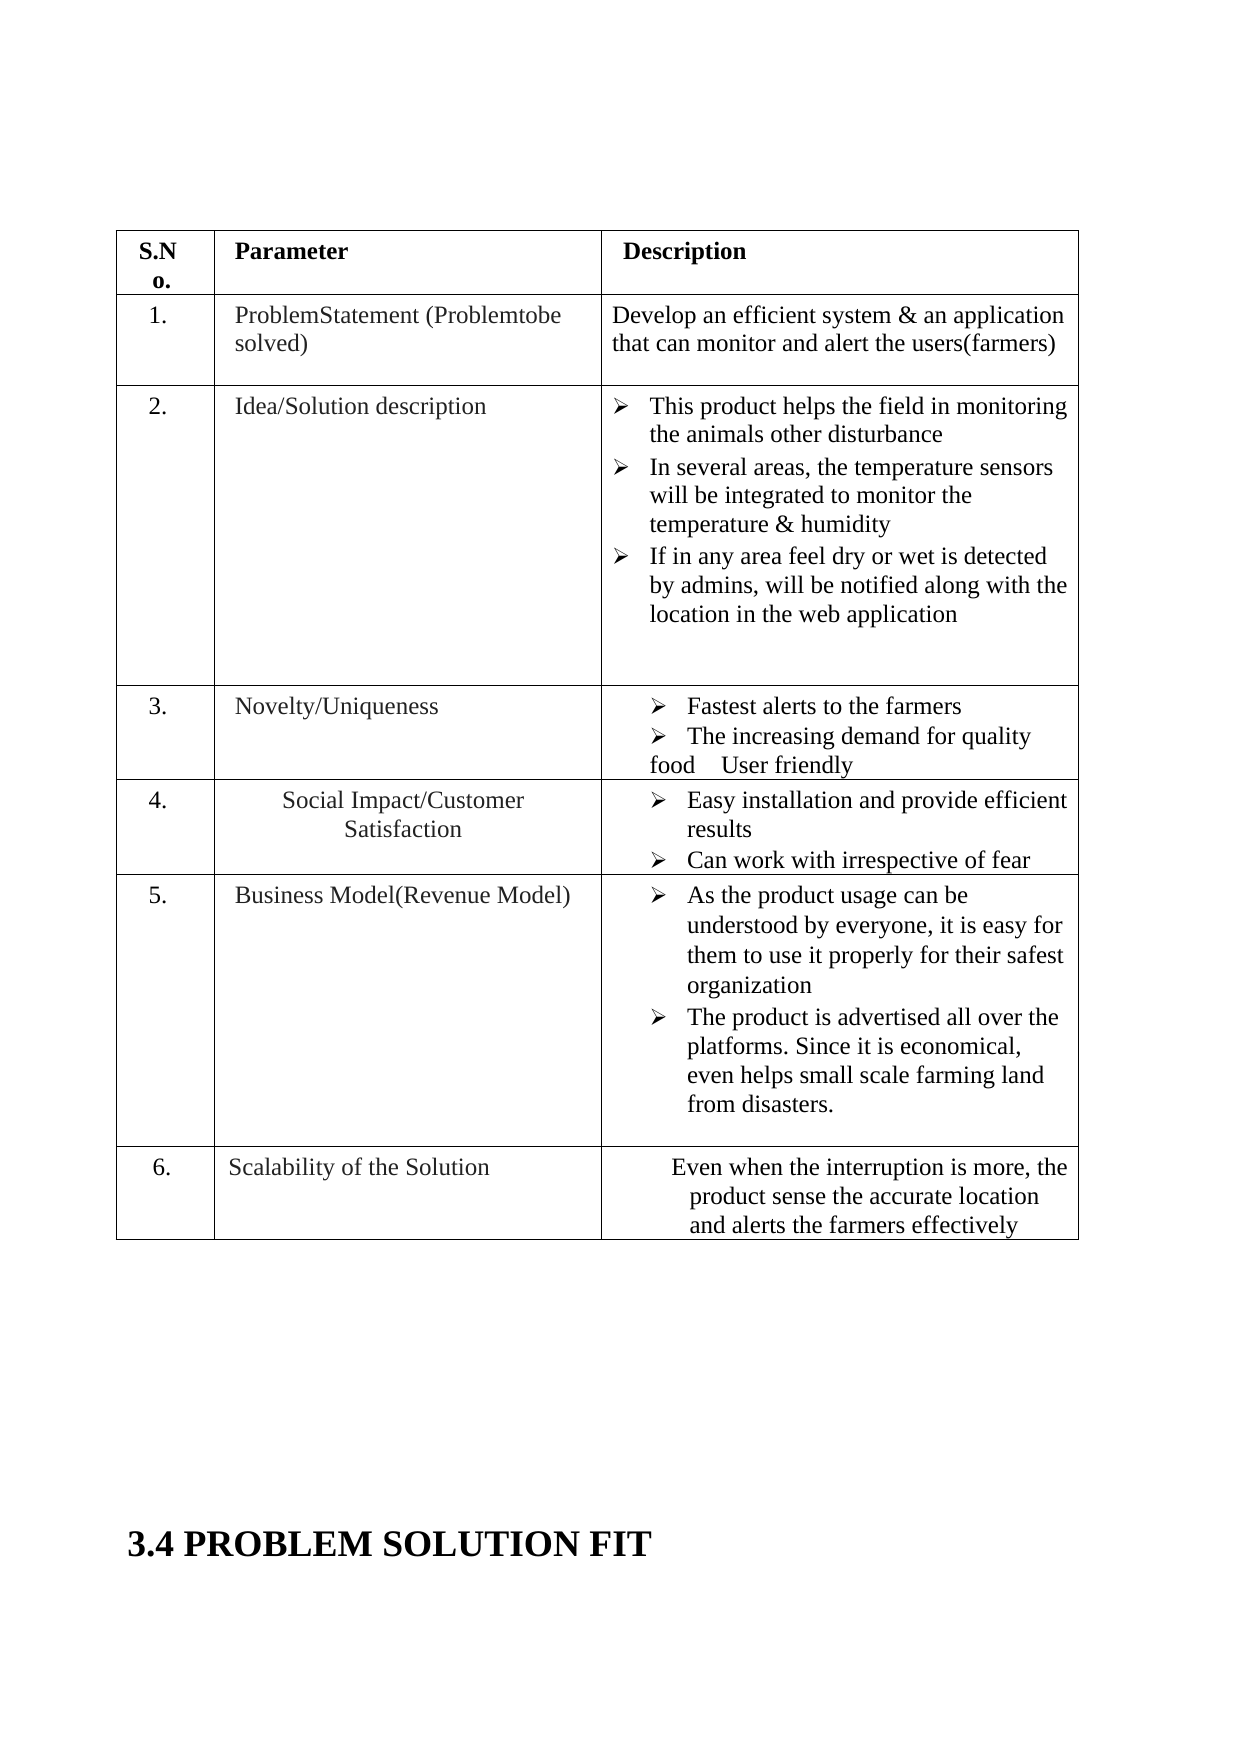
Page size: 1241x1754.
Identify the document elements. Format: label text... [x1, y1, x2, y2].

table_cell 3. [117, 686, 214, 779]
table_cell Idea/Solution description [215, 386, 601, 685]
table_header Parameter [215, 231, 601, 293]
text 3.4 PROBLEM SOLUTION FIT [127, 1521, 1103, 1564]
table_cell Business Model(Revenue Model) [215, 875, 601, 1146]
table_cell Novelty/Uniqueness [215, 686, 601, 779]
table_cell Easy installation and provide efficient results Can work with irrespective of fear [602, 780, 1078, 874]
table_cell Social Impact/Customer Satisfaction [215, 780, 601, 874]
table_cell 4. [117, 780, 214, 874]
table_cell Develop an efficient system & an application that can monitor and alert the users(farmers) [602, 295, 1078, 384]
table_cell Fastest alerts to the farmers The increasing demand for quality food User friendly [602, 686, 1078, 779]
table_cell 5. [117, 875, 214, 1146]
table_cell This product helps the field in monitoring the animals other disturbance In several areas, the temperature sensors will be integrated to monitor the temperature & humidity If in any area feel dry or wet is detected by admins, will be notified along with the location in the web application [602, 386, 1078, 685]
table_cell Even when the interruption is more, the product sense the accurate location and alerts the farmers effectively [602, 1147, 1078, 1238]
table_cell ProblemStatement (Problemtobe solved) [215, 295, 601, 384]
table_cell 1. [117, 295, 214, 384]
table_cell As the product usage can be understood by everyone, it is easy for them to use it properly for their safest organization The product is advertised all over the platforms. Since it is economical, even helps small scale farming land from disasters. [602, 875, 1078, 1146]
table_cell 2. [117, 386, 214, 685]
table_header S.N o. [117, 231, 214, 293]
table_header Description [602, 231, 1078, 293]
table_cell Scalability of the Solution [215, 1147, 601, 1238]
table_cell 6. [117, 1147, 214, 1238]
